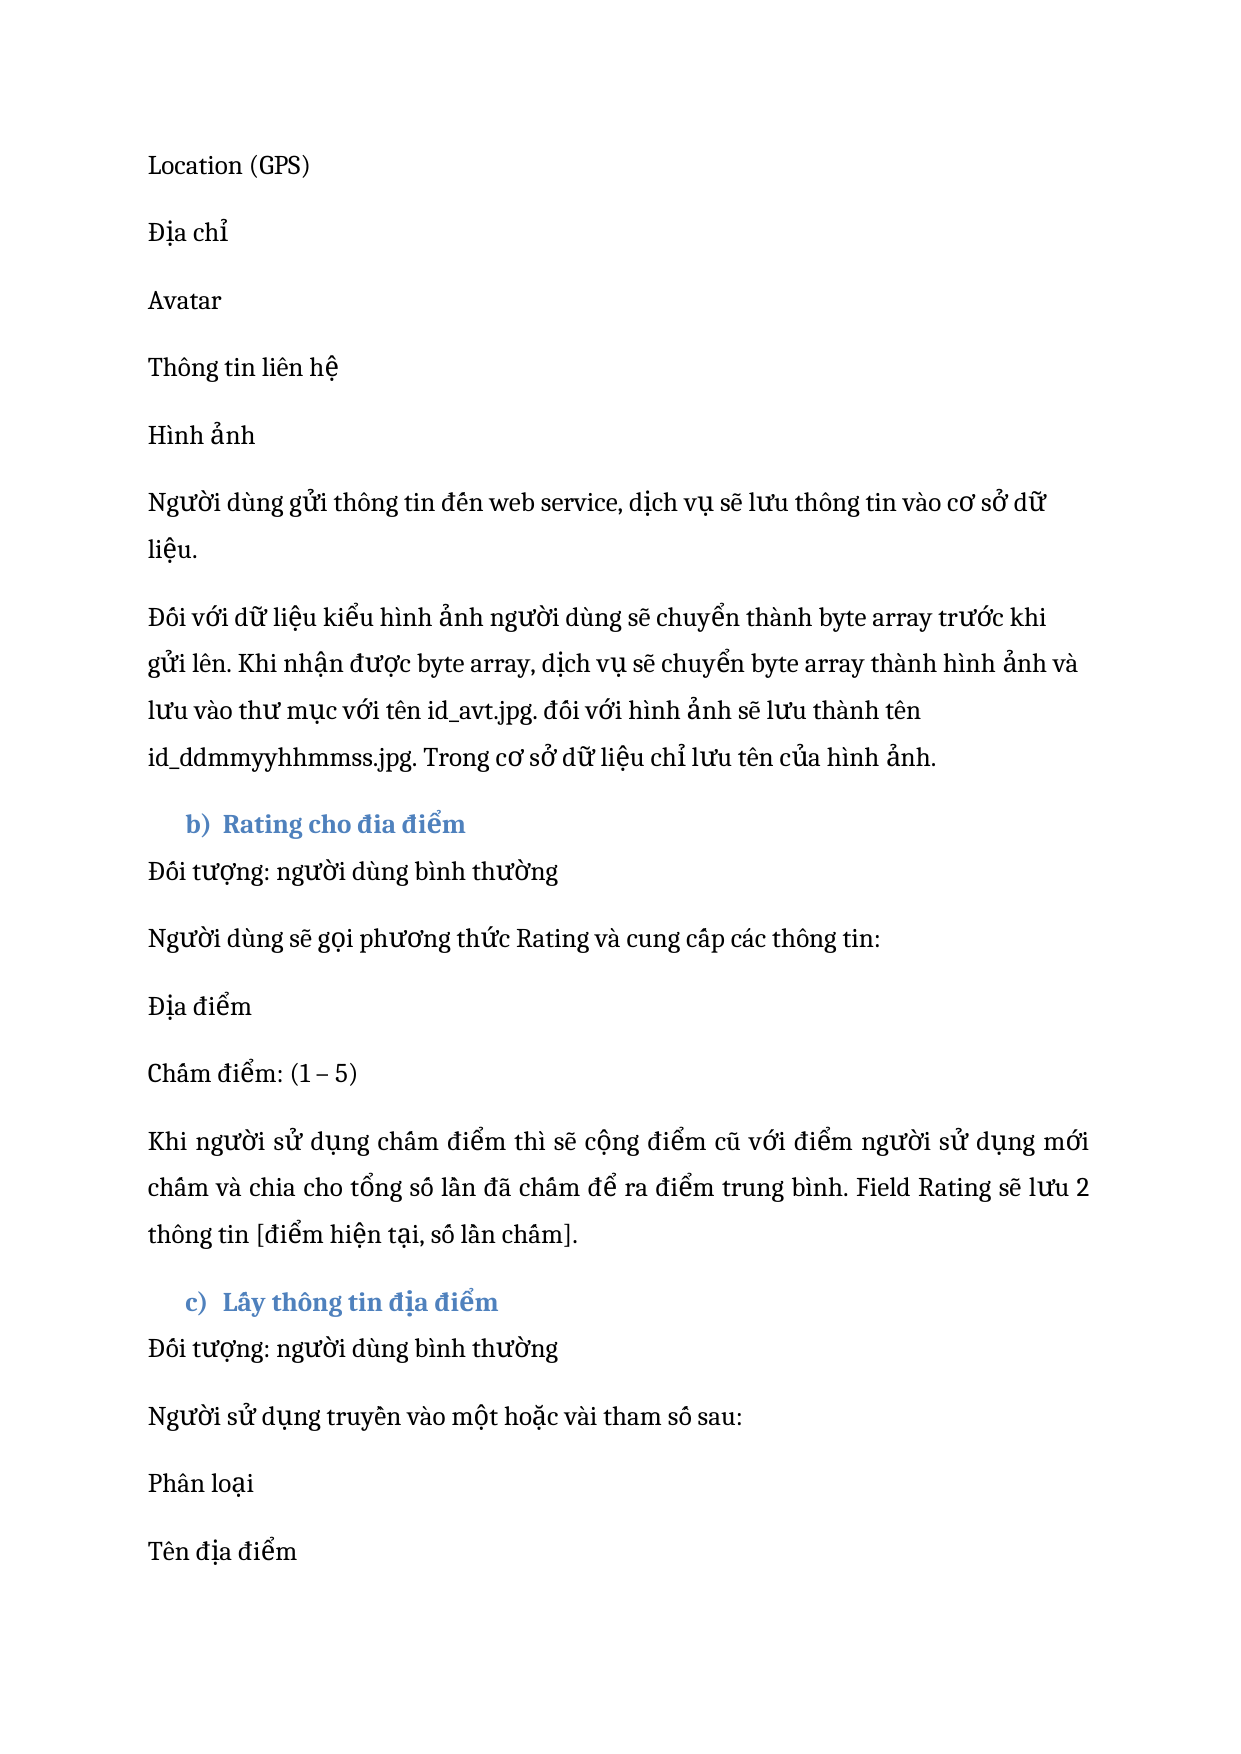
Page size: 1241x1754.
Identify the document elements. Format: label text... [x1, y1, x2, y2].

text Thông tin liên hệ [148, 352, 1090, 384]
text Avatar [148, 285, 1090, 316]
subtitle Rating cho đia điểm [185, 809, 1090, 840]
text Location (GPS) [148, 150, 1090, 181]
text Khi người sử dụng chấm điểm thì sẽ cộng điểm cũ với điểm người sử dụng mới chấm và chia cho tổng số lần đã chấm để ra điểm trung bình. Field Rating sẽ lưu 2 thông tin [điểm hiện tại, số lần chấm]. [148, 1126, 1090, 1250]
text Đối tượng: người dùng bình thường [148, 856, 1090, 887]
text Đối với dữ liệu kiểu hình ảnh người dùng sẽ chuyển thành byte array trước khi gửi lên. Khi nhận được byte array, dịch vụ sẽ chuyển byte array thành hình ảnh và lưu vào thư mục với tên id_avt.jpg. đối với hình ảnh sẽ lưu thành tên id_ddmmyyhhmmss.jpg. Trong cơ sở dữ liệu chỉ lưu tên của hình ảnh. [148, 602, 1090, 773]
text Đối tượng: người dùng bình thường [148, 1333, 1090, 1364]
text Người dùng sẽ gọi phương thức Rating và cung cấp các thông tin: [148, 923, 1090, 954]
text Người dùng gửi thông tin đến web service, dịch vụ sẽ lưu thông tin vào cơ sở dữ liệu. [148, 487, 1090, 565]
text Địa điểm [148, 991, 1090, 1022]
text Tên địa điểm [148, 1536, 1090, 1567]
subtitle Lấy thông tin địa điểm [185, 1287, 1090, 1318]
text Địa chỉ [148, 217, 1090, 249]
text Người sử dụng truyền vào một hoặc vài tham số sau: [148, 1401, 1090, 1432]
text Chấm điểm: (1 – 5) [148, 1058, 1090, 1089]
text Hình ảnh [148, 420, 1090, 451]
text Phân loại [148, 1468, 1090, 1499]
